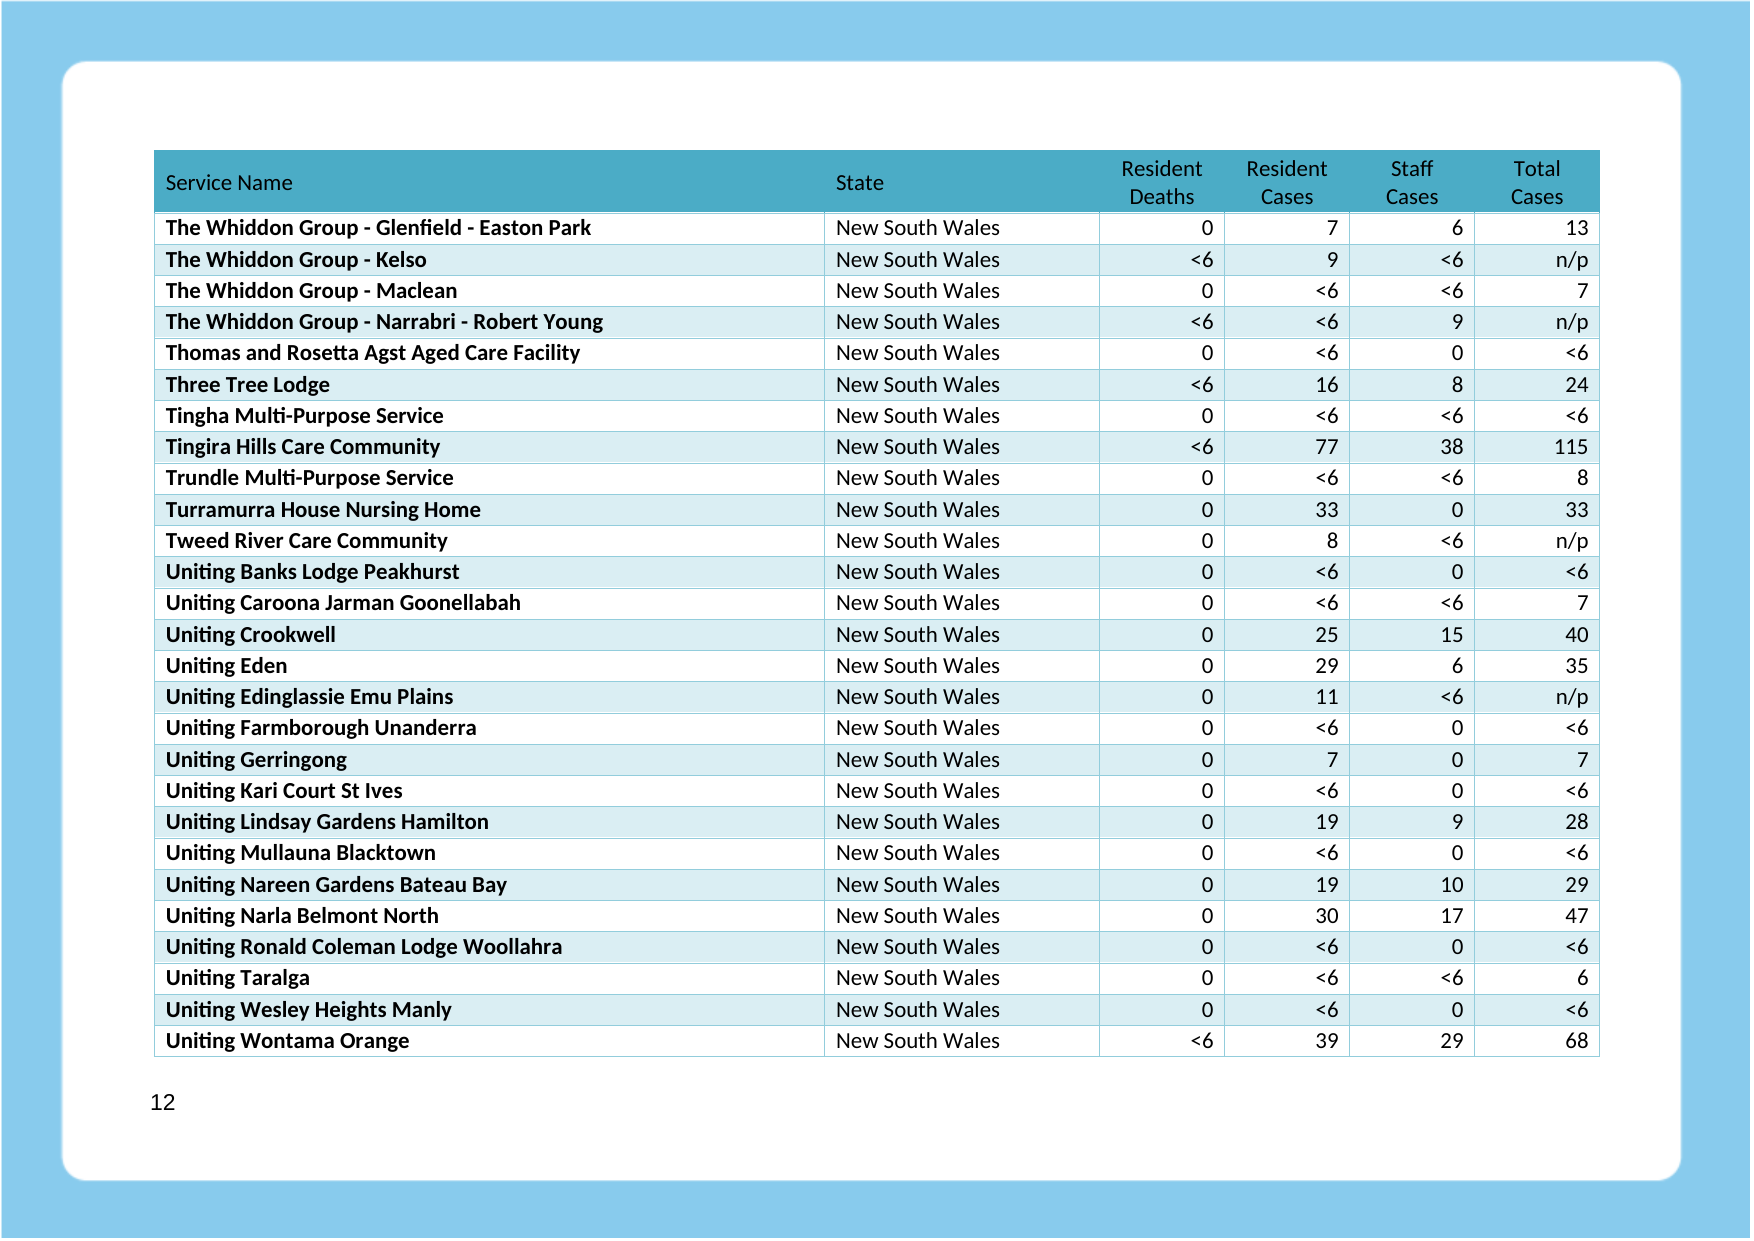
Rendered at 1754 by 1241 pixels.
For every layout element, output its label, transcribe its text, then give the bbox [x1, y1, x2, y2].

table_cell <6 [1225, 464, 1349, 494]
table_cell 0 [1100, 807, 1224, 837]
table_cell <6 [1225, 401, 1349, 431]
table_cell 0 [1100, 589, 1224, 619]
table_cell <6 [1475, 932, 1599, 962]
table_cell 15 [1350, 620, 1474, 650]
table_cell 16 [1225, 370, 1349, 400]
table_cell Uniting Taralga [155, 964, 824, 994]
table_cell New South Wales [825, 714, 1099, 744]
picture [3, 2, 1750, 1238]
table_header State [825, 151, 1099, 212]
table_cell 0 [1350, 745, 1474, 775]
table_cell 9 [1225, 245, 1349, 275]
table_cell 0 [1100, 651, 1224, 681]
table_cell <6 [1225, 557, 1349, 587]
table_cell Uniting Gerringong [155, 745, 824, 775]
table_cell New South Wales [825, 839, 1099, 869]
table_cell New South Wales [825, 745, 1099, 775]
table_cell <6 [1350, 589, 1474, 619]
table_cell Three Tree Lodge [155, 370, 824, 400]
table_cell 115 [1475, 432, 1599, 462]
table_cell <6 [1350, 464, 1474, 494]
table_cell 0 [1100, 932, 1224, 962]
table_cell <6 [1475, 401, 1599, 431]
table_cell <6 [1475, 714, 1599, 744]
table_cell 0 [1350, 839, 1474, 869]
table_header Service Name [155, 151, 824, 212]
table_cell New South Wales [825, 901, 1099, 931]
table_cell New South Wales [825, 682, 1099, 712]
table_cell Uniting Lindsay Gardens Hamilton [155, 807, 824, 837]
table_cell 0 [1100, 276, 1224, 306]
table_cell 13 [1475, 214, 1599, 244]
table_cell <6 [1100, 307, 1224, 337]
table_cell 39 [1225, 1026, 1349, 1056]
table_cell 9 [1350, 807, 1474, 837]
table_cell 8 [1225, 526, 1349, 556]
table_cell <6 [1100, 1026, 1224, 1056]
table_cell <6 [1225, 776, 1349, 806]
table_cell New South Wales [825, 807, 1099, 837]
table_cell Uniting Crookwell [155, 620, 824, 650]
table_cell Uniting Kari Court St Ives [155, 776, 824, 806]
table_cell 17 [1350, 901, 1474, 931]
table_cell New South Wales [825, 464, 1099, 494]
table_cell Thomas and Rosetta Agst Aged Care Facility [155, 339, 824, 369]
table_cell 29 [1475, 870, 1599, 900]
table_cell Uniting Banks Lodge Peakhurst [155, 557, 824, 587]
table_cell 0 [1100, 620, 1224, 650]
table_cell New South Wales [825, 214, 1099, 244]
table_cell <6 [1475, 339, 1599, 369]
table_cell 0 [1100, 464, 1224, 494]
table_cell Uniting Mullauna Blacktown [155, 839, 824, 869]
table_cell 29 [1225, 651, 1349, 681]
table_cell New South Wales [825, 589, 1099, 619]
table_cell 0 [1350, 714, 1474, 744]
table_cell 0 [1350, 932, 1474, 962]
table_cell New South Wales [825, 964, 1099, 994]
table_cell n/p [1475, 307, 1599, 337]
table_cell <6 [1100, 370, 1224, 400]
table_cell 30 [1225, 901, 1349, 931]
table_cell 7 [1475, 276, 1599, 306]
table_cell 0 [1100, 901, 1224, 931]
table_cell Uniting Farmborough Unanderra [155, 714, 824, 744]
table_cell Turramurra House Nursing Home [155, 495, 824, 525]
table_cell <6 [1225, 276, 1349, 306]
table_cell 0 [1100, 714, 1224, 744]
table_cell 0 [1100, 214, 1224, 244]
table_cell <6 [1475, 776, 1599, 806]
table_cell Uniting Wontama Orange [155, 1026, 824, 1056]
table_cell n/p [1475, 245, 1599, 275]
table_cell 0 [1350, 557, 1474, 587]
table_cell Trundle Multi-Purpose Service [155, 464, 824, 494]
table_cell The Whiddon Group - Maclean [155, 276, 824, 306]
table_cell <6 [1100, 432, 1224, 462]
table_cell <6 [1225, 995, 1349, 1025]
table_cell New South Wales [825, 307, 1099, 337]
table_cell <6 [1225, 589, 1349, 619]
table_cell 7 [1475, 745, 1599, 775]
table_cell New South Wales [825, 370, 1099, 400]
table_cell <6 [1225, 839, 1349, 869]
table_cell <6 [1225, 964, 1349, 994]
table_cell 11 [1225, 682, 1349, 712]
table_cell <6 [1350, 526, 1474, 556]
table_cell Uniting Eden [155, 651, 824, 681]
table_cell 6 [1350, 651, 1474, 681]
table_header Staff Cases [1350, 151, 1474, 212]
table_cell 0 [1100, 526, 1224, 556]
table_cell <6 [1225, 932, 1349, 962]
table_cell 68 [1475, 1026, 1599, 1056]
table_cell n/p [1475, 526, 1599, 556]
table_cell 0 [1350, 776, 1474, 806]
table_cell New South Wales [825, 432, 1099, 462]
table_cell n/p [1475, 682, 1599, 712]
table_cell New South Wales [825, 776, 1099, 806]
table_cell 0 [1100, 682, 1224, 712]
table_cell 0 [1100, 401, 1224, 431]
table_cell Uniting Narla Belmont North [155, 901, 824, 931]
table_cell 33 [1225, 495, 1349, 525]
table_cell Tingira Hills Care Community [155, 432, 824, 462]
table_cell New South Wales [825, 932, 1099, 962]
table_cell Tweed River Care Community [155, 526, 824, 556]
table_cell Uniting Caroona Jarman Goonellabah [155, 589, 824, 619]
table_cell 35 [1475, 651, 1599, 681]
table_cell Uniting Wesley Heights Manly [155, 995, 824, 1025]
table_cell <6 [1475, 995, 1599, 1025]
table_cell New South Wales [825, 620, 1099, 650]
table_cell 29 [1350, 1026, 1474, 1056]
table_cell 8 [1475, 464, 1599, 494]
table_cell 6 [1475, 964, 1599, 994]
table_cell 19 [1225, 870, 1349, 900]
table_cell Uniting Edinglassie Emu Plains [155, 682, 824, 712]
table_cell 7 [1475, 589, 1599, 619]
table_header Resident Cases [1225, 151, 1349, 212]
table_cell 33 [1475, 495, 1599, 525]
table_cell 0 [1100, 995, 1224, 1025]
table_cell 24 [1475, 370, 1599, 400]
table_cell Uniting Ronald Coleman Lodge Woollahra [155, 932, 824, 962]
table_cell 9 [1350, 307, 1474, 337]
table_cell The Whiddon Group - Kelso [155, 245, 824, 275]
table_cell New South Wales [825, 245, 1099, 275]
table_cell 0 [1350, 495, 1474, 525]
table_cell The Whiddon Group - Narrabri - Robert Young [155, 307, 824, 337]
table_cell <6 [1350, 682, 1474, 712]
table_cell 0 [1100, 776, 1224, 806]
table_cell The Whiddon Group - Glenfield - Easton Park [155, 214, 824, 244]
table_cell 0 [1100, 495, 1224, 525]
table_cell 0 [1100, 870, 1224, 900]
table_cell <6 [1350, 245, 1474, 275]
table_cell 28 [1475, 807, 1599, 837]
table_cell 40 [1475, 620, 1599, 650]
table_cell New South Wales [825, 526, 1099, 556]
table_cell New South Wales [825, 276, 1099, 306]
table_cell Tingha Multi-Purpose Service [155, 401, 824, 431]
table_cell New South Wales [825, 557, 1099, 587]
table_header Total Cases [1475, 151, 1599, 212]
table_cell 38 [1350, 432, 1474, 462]
table_cell 47 [1475, 901, 1599, 931]
table_cell <6 [1475, 839, 1599, 869]
table_cell <6 [1225, 307, 1349, 337]
table_cell 7 [1225, 745, 1349, 775]
table_cell <6 [1225, 339, 1349, 369]
table_cell <6 [1350, 401, 1474, 431]
table_cell 77 [1225, 432, 1349, 462]
table_cell 0 [1100, 964, 1224, 994]
table_cell 25 [1225, 620, 1349, 650]
table_cell New South Wales [825, 651, 1099, 681]
table_cell <6 [1475, 557, 1599, 587]
table_cell 0 [1100, 745, 1224, 775]
table_cell New South Wales [825, 1026, 1099, 1056]
table_cell 6 [1350, 214, 1474, 244]
table_cell <6 [1350, 964, 1474, 994]
table_cell New South Wales [825, 870, 1099, 900]
table_cell <6 [1225, 714, 1349, 744]
table_cell New South Wales [825, 401, 1099, 431]
table_cell 7 [1225, 214, 1349, 244]
table_cell 0 [1350, 339, 1474, 369]
table_cell Uniting Nareen Gardens Bateau Bay [155, 870, 824, 900]
table_cell 0 [1350, 995, 1474, 1025]
table_cell 0 [1100, 557, 1224, 587]
table_cell New South Wales [825, 995, 1099, 1025]
table_cell 0 [1100, 839, 1224, 869]
table_cell <6 [1350, 276, 1474, 306]
table_header Resident Deaths [1100, 151, 1224, 212]
table_cell New South Wales [825, 495, 1099, 525]
table_cell New South Wales [825, 339, 1099, 369]
table_cell 10 [1350, 870, 1474, 900]
table_cell 8 [1350, 370, 1474, 400]
table_cell 19 [1225, 807, 1349, 837]
table_cell <6 [1100, 245, 1224, 275]
table_cell 0 [1100, 339, 1224, 369]
